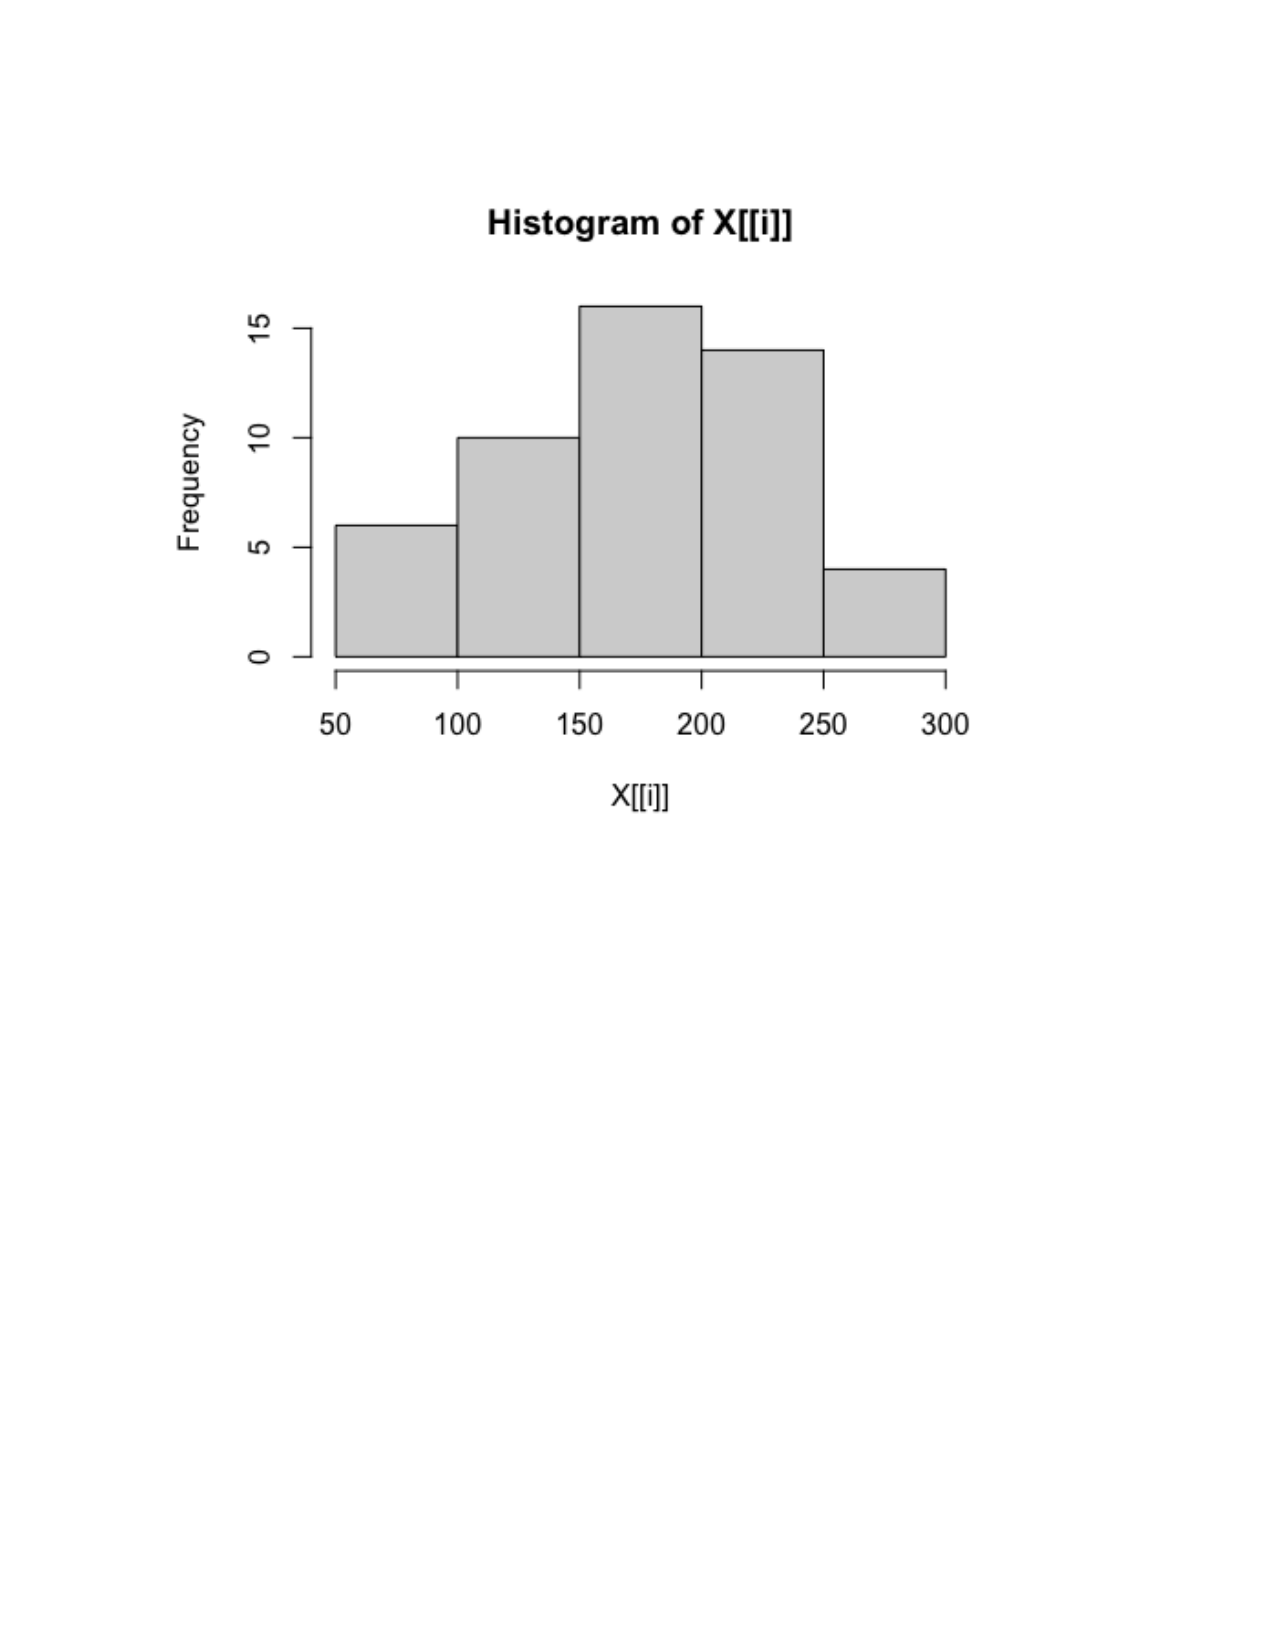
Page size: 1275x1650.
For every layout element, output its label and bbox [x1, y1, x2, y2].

picture [168, 150, 1044, 850]
